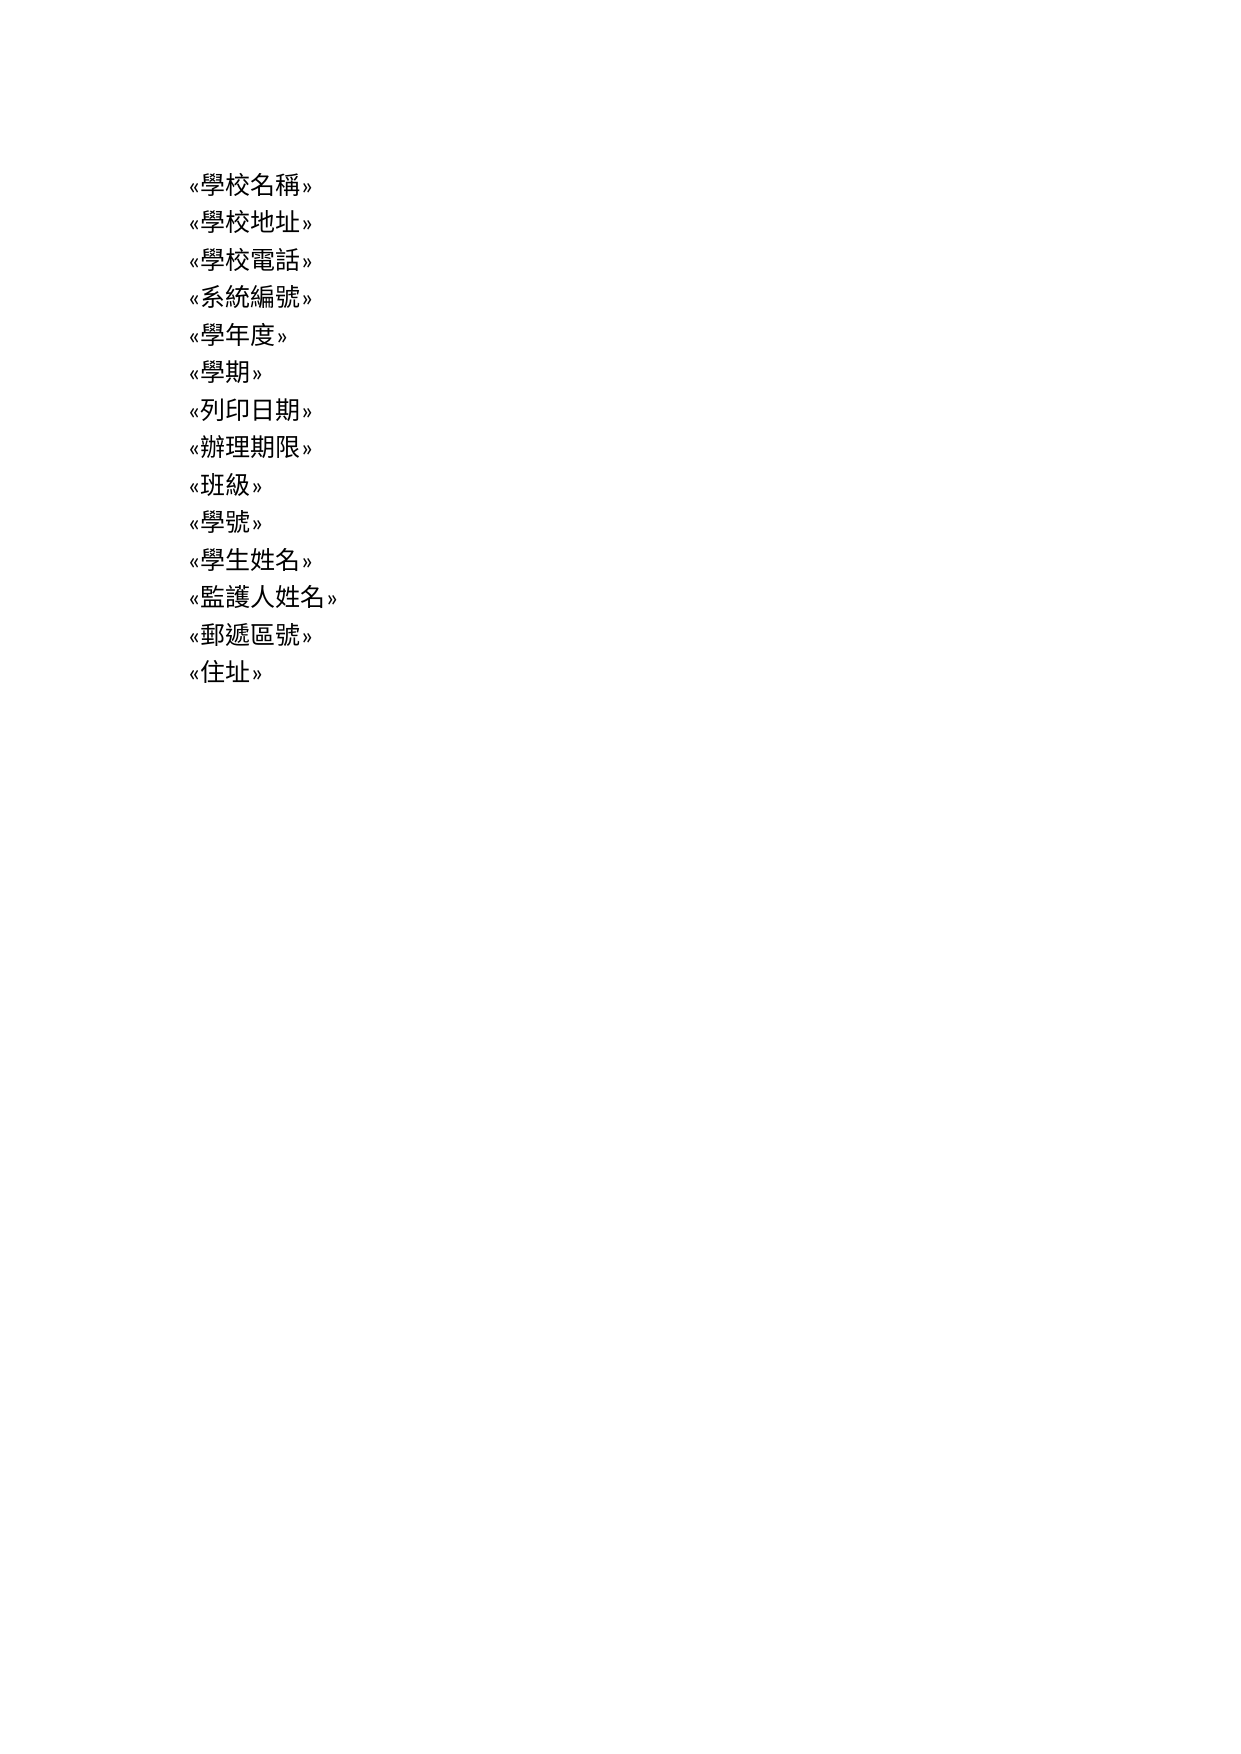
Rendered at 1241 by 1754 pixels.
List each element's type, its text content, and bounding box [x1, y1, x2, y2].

text «住址» [187, 652, 1053, 689]
text «郵遞區號» [187, 614, 1053, 652]
text «學期» [187, 352, 1053, 389]
text «學校地址» [187, 202, 1053, 239]
text «列印日期» [187, 389, 1053, 427]
text «學校名稱» [187, 164, 1053, 202]
text «辦理期限» [187, 427, 1053, 464]
text «監護人姓名» [187, 577, 1053, 614]
text «班級» [187, 464, 1053, 502]
text «學號» [187, 502, 1053, 539]
text «學年度» [187, 314, 1053, 352]
text «系統編號» [187, 277, 1053, 314]
text «學校電話» [187, 239, 1053, 277]
text «學生姓名» [187, 539, 1053, 577]
